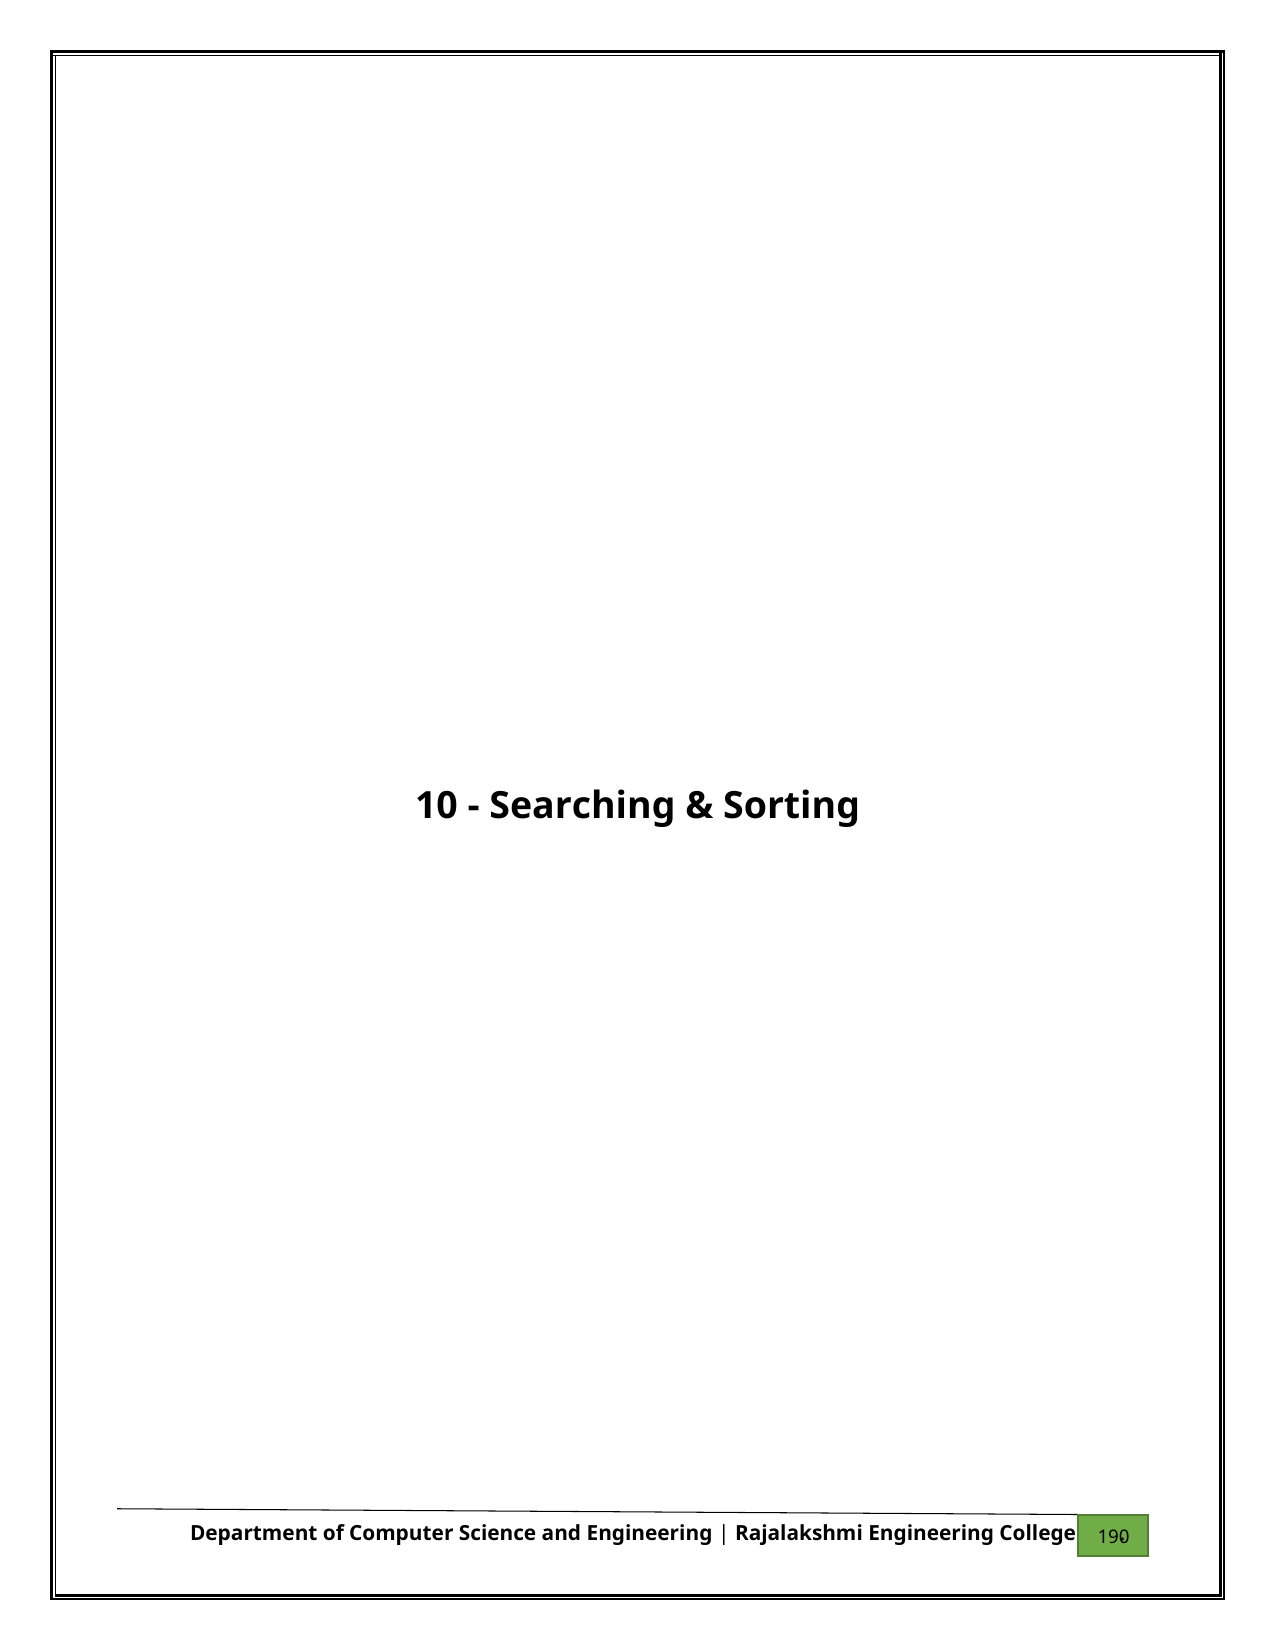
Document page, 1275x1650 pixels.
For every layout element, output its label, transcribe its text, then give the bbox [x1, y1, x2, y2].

text 10 - Searching & Sorting [150, 778, 1125, 829]
